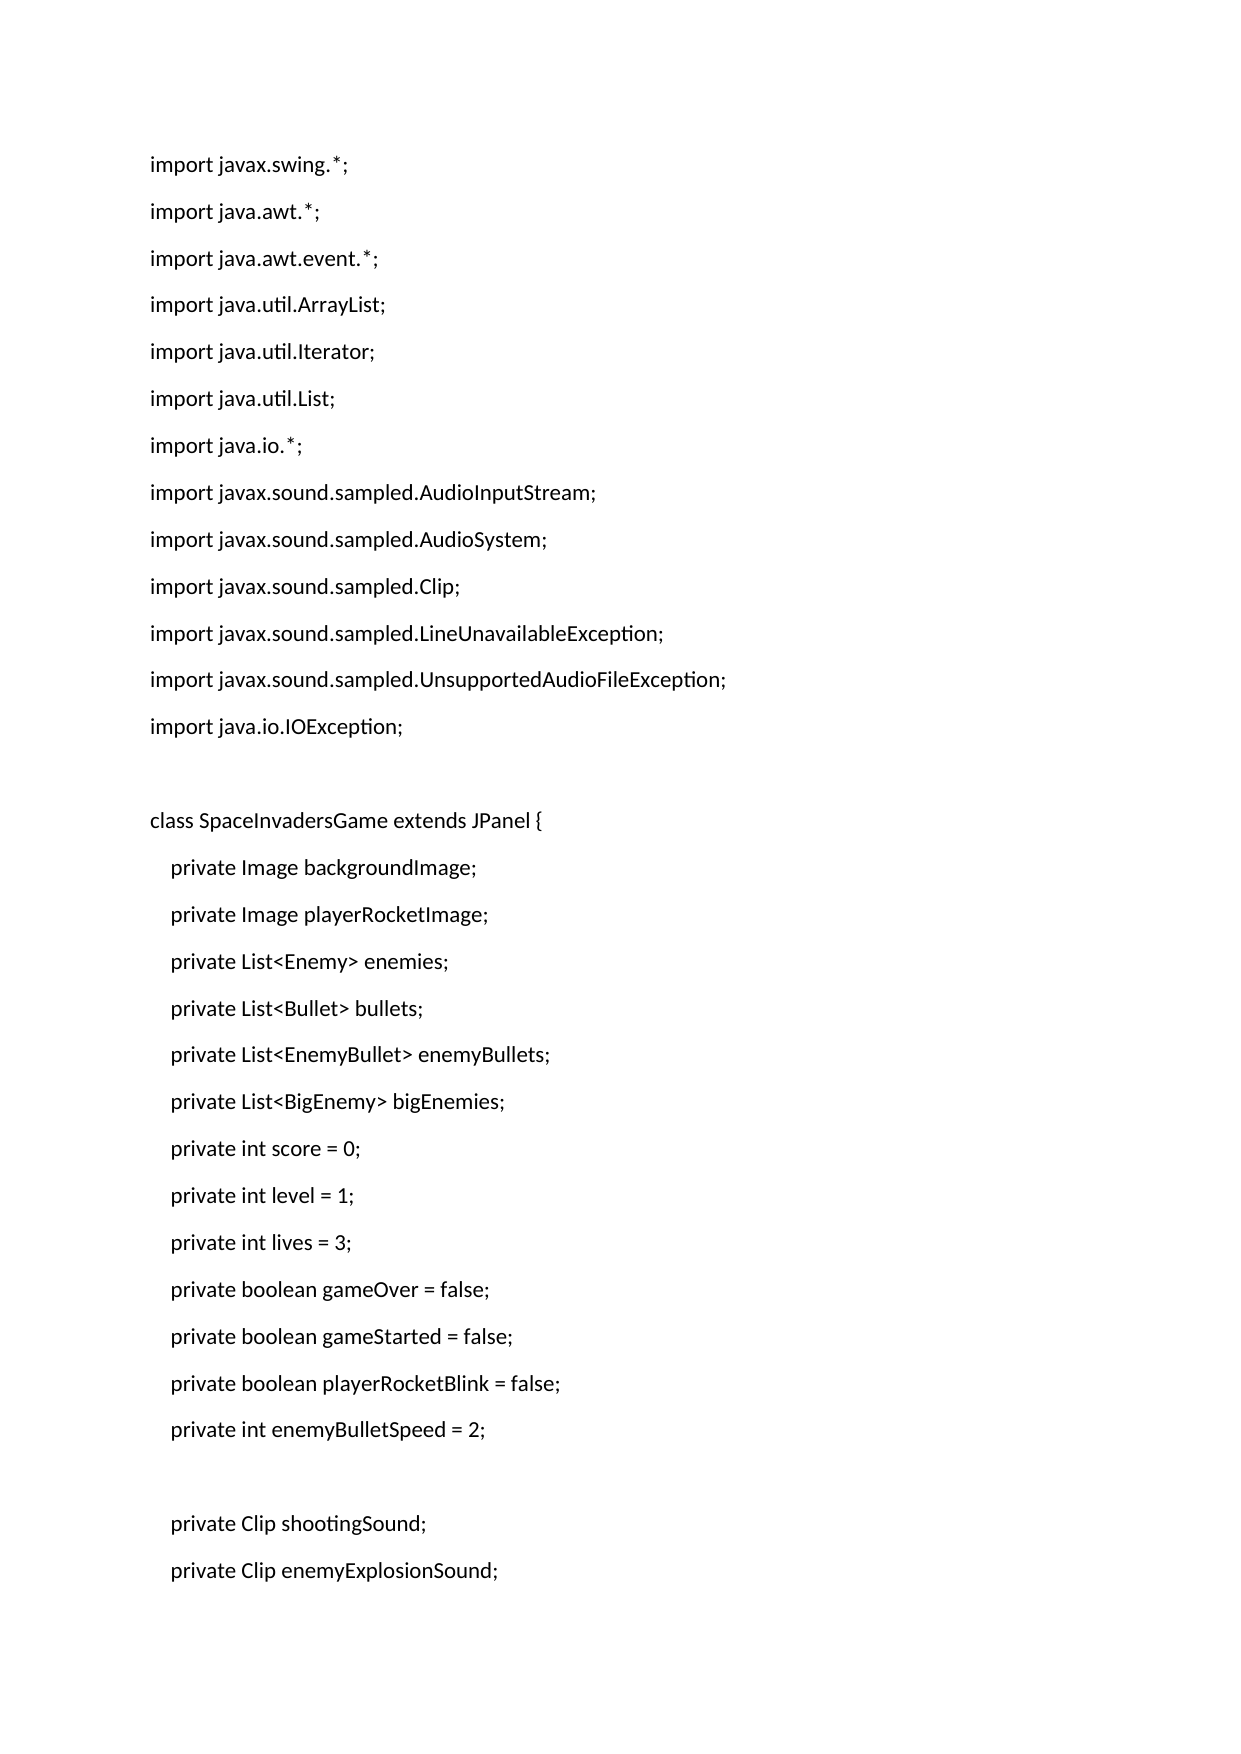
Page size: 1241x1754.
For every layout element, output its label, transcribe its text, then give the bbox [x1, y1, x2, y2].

text import java.util.List; [150, 384, 1090, 412]
text import java.awt.event.*; [150, 244, 1090, 272]
text private List<BigEnemy> bigEnemies; [150, 1087, 1090, 1116]
text private int enemyBulletSpeed = 2; [150, 1416, 1090, 1444]
text private int score = 0; [150, 1134, 1090, 1162]
text import java.awt.*; [150, 197, 1090, 225]
text private int lives = 3; [150, 1228, 1090, 1256]
text private Image backgroundImage; [150, 853, 1090, 881]
text private Image playerRocketImage; [150, 900, 1090, 928]
text import java.io.IOException; [150, 712, 1090, 741]
text private int level = 1; [150, 1181, 1090, 1209]
text private List<EnemyBullet> enemyBullets; [150, 1041, 1090, 1069]
text import javax.sound.sampled.Clip; [150, 572, 1090, 600]
text private boolean gameOver = false; [150, 1275, 1090, 1303]
text import javax.sound.sampled.UnsupportedAudioFileException; [150, 666, 1090, 694]
text import javax.swing.*; [150, 150, 1090, 178]
text private Clip shootingSound; [150, 1509, 1090, 1537]
text private Clip enemyExplosionSound; [150, 1556, 1090, 1584]
text import javax.sound.sampled.AudioSystem; [150, 525, 1090, 553]
text class SpaceInvadersGame extends JPanel { [150, 806, 1090, 834]
text private boolean playerRocketBlink = false; [150, 1369, 1090, 1397]
text private List<Bullet> bullets; [150, 994, 1090, 1022]
text private List<Enemy> enemies; [150, 947, 1090, 975]
text import java.io.*; [150, 431, 1090, 459]
text import java.util.Iterator; [150, 337, 1090, 366]
text import javax.sound.sampled.LineUnavailableException; [150, 619, 1090, 647]
text private boolean gameStarted = false; [150, 1322, 1090, 1350]
text import java.util.ArrayList; [150, 291, 1090, 319]
text import javax.sound.sampled.AudioInputStream; [150, 478, 1090, 506]
